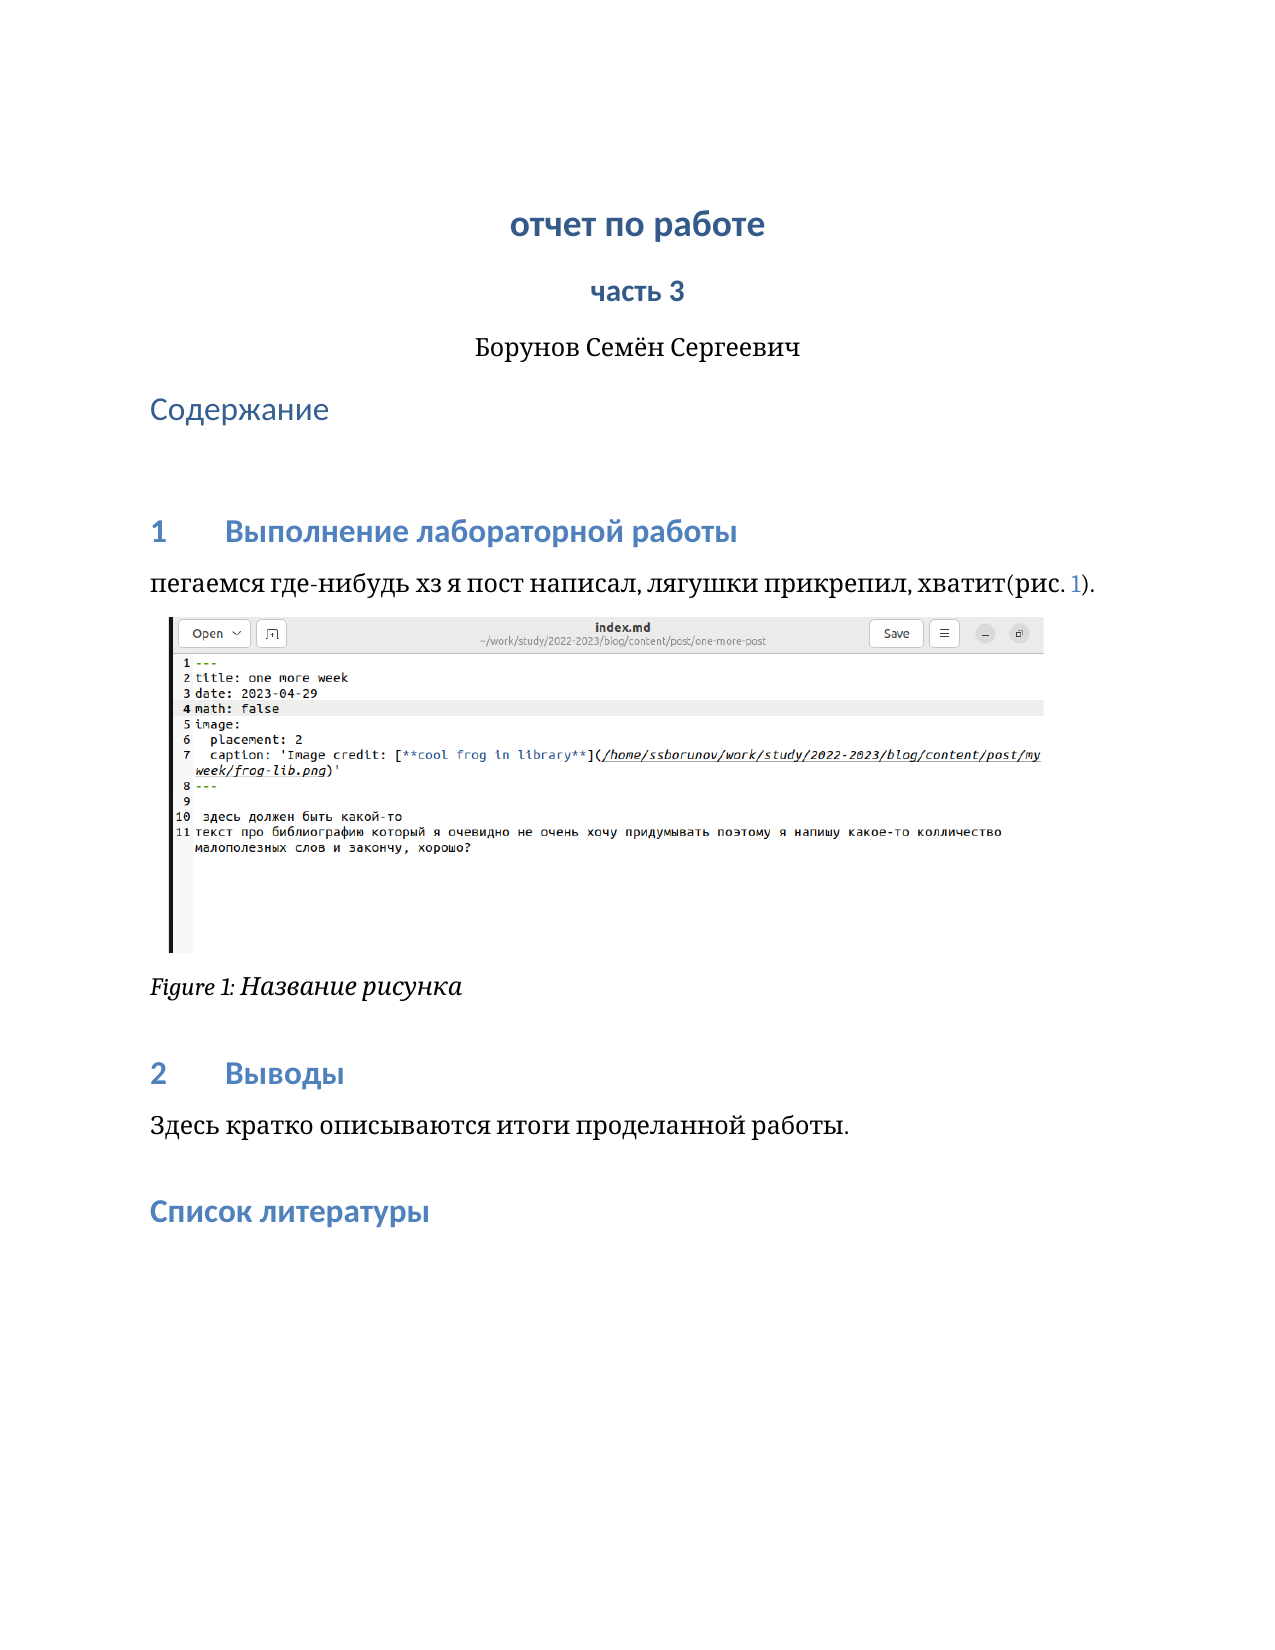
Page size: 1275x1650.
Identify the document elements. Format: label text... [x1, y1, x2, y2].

text Figure 1: Название рисунка [150, 973, 1125, 1002]
title отчет по работе [150, 200, 1125, 246]
subtitle часть 3 [150, 271, 1125, 309]
text Здесь кратко описываются итоги проделанной работы. [150, 1112, 1125, 1140]
subtitle 1 Выполнение лабораторной работы [150, 510, 1125, 551]
text пегаемся где-нибудь хз я пост написал, лягушки прикрепил, хватит(рис. 1). [150, 570, 1125, 599]
picture [168, 617, 1044, 953]
subtitle 2 Выводы [150, 1052, 1125, 1093]
text Борунов Семён Сергеевич [150, 334, 1125, 363]
subtitle Список литературы [150, 1190, 1125, 1231]
